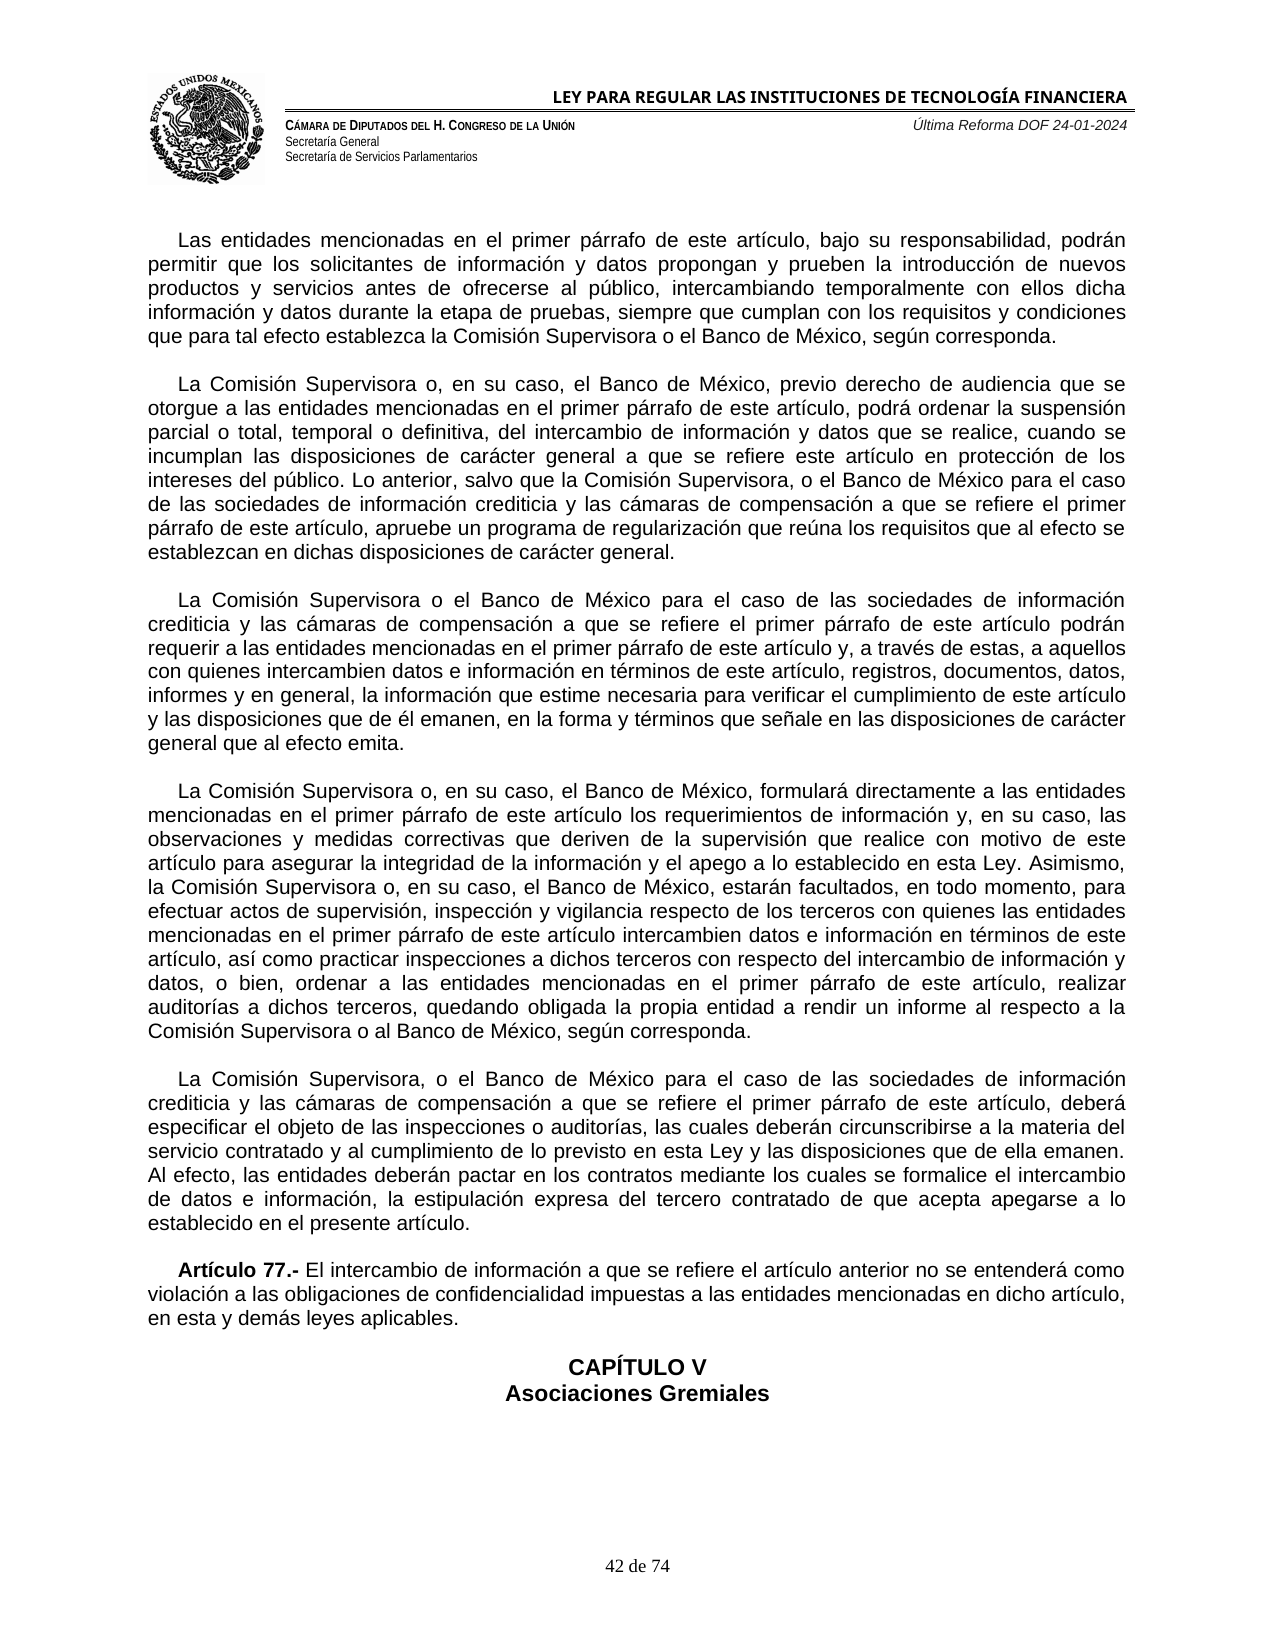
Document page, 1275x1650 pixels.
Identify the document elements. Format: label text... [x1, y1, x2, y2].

text Artículo 77.- El intercambio de información a que se refiere el artículo anterior no se entenderá como violación a las obligaciones de confidencialidad impuestas a las entidades mencionadas en dicho artículo, en esta y demás leyes aplicables. [148, 1258, 1127, 1330]
text La Comisión Supervisora o, en su caso, el Banco de México, previo derecho de audiencia que se otorgue a las entidades mencionadas en el primer párrafo de este artículo, podrá ordenar la suspensión parcial o total, temporal o definitiva, del intercambio de información y datos que se realice, cuando se incumplan las disposiciones de carácter general a que se refiere este artículo en protección de los intereses del público. Lo anterior, salvo que la Comisión Supervisora, o el Banco de México para el caso de las sociedades de información crediticia y las cámaras de compensación a que se refiere el primer párrafo de este artículo, apruebe un programa de regularización que reúna los requisitos que al efecto se establezcan en dichas disposiciones de carácter general. [148, 372, 1127, 563]
text Las entidades mencionadas en el primer párrafo de este artículo, bajo su responsabilidad, podrán permitir que los solicitantes de información y datos propongan y prueben la introducción de nuevos productos y servicios antes de ofrecerse al público, intercambiando temporalmente con ellos dicha información y datos durante la etapa de pruebas, siempre que cumplan con los requisitos y condiciones que para tal efecto establezca la Comisión Supervisora o el Banco de México, según corresponda. [148, 228, 1127, 348]
text La Comisión Supervisora o, en su caso, el Banco de México, formulará directamente a las entidades mencionadas en el primer párrafo de este artículo los requerimientos de información y, en su caso, las observaciones y medidas correctivas que deriven de la supervisión que realice con motivo de este artículo para asegurar la integridad de la información y el apego a lo establecido en esta Ley. Asimismo, la Comisión Supervisora o, en su caso, el Banco de México, estarán facultados, en todo momento, para efectuar actos de supervisión, inspección y vigilancia respecto de los terceros con quienes las entidades mencionadas en el primer párrafo de este artículo intercambien datos e información en términos de este artículo, así como practicar inspecciones a dichos terceros con respecto del intercambio de información y datos, o bien, ordenar a las entidades mencionadas en el primer párrafo de este artículo, realizar auditorías a dichos terceros, quedando obligada la propia entidad a rendir un informe al respecto a la Comisión Supervisora o al Banco de México, según corresponda. [148, 779, 1127, 1043]
text La Comisión Supervisora, o el Banco de México para el caso de las sociedades de información crediticia y las cámaras de compensación a que se refiere el primer párrafo de este artículo, deberá especificar el objeto de las inspecciones o auditorías, las cuales deberán circunscribirse a la materia del servicio contratado y al cumplimiento de lo previsto en esta Ley y las disposiciones que de ella emanen. Al efecto, las entidades deberán pactar en los contratos mediante los cuales se formalice el intercambio de datos e información, la estipulación expresa del tercero contratado de que acepta apegarse a lo establecido en el presente artículo. [148, 1067, 1127, 1234]
text La Comisión Supervisora o el Banco de México para el caso de las sociedades de información crediticia y las cámaras de compensación a que se refiere el primer párrafo de este artículo podrán requerir a las entidades mencionadas en el primer párrafo de este artículo y, a través de estas, a aquellos con quienes intercambien datos e información en términos de este artículo, registros, documentos, datos, informes y en general, la información que estime necesaria para verificar el cumplimiento de este artículo y las disposiciones que de él emanen, en la forma y términos que señale en las disposiciones de carácter general que al efecto emita. [148, 587, 1127, 755]
text CAPÍTULO V [148, 1354, 1127, 1380]
text Asociaciones Gremiales [148, 1380, 1127, 1407]
